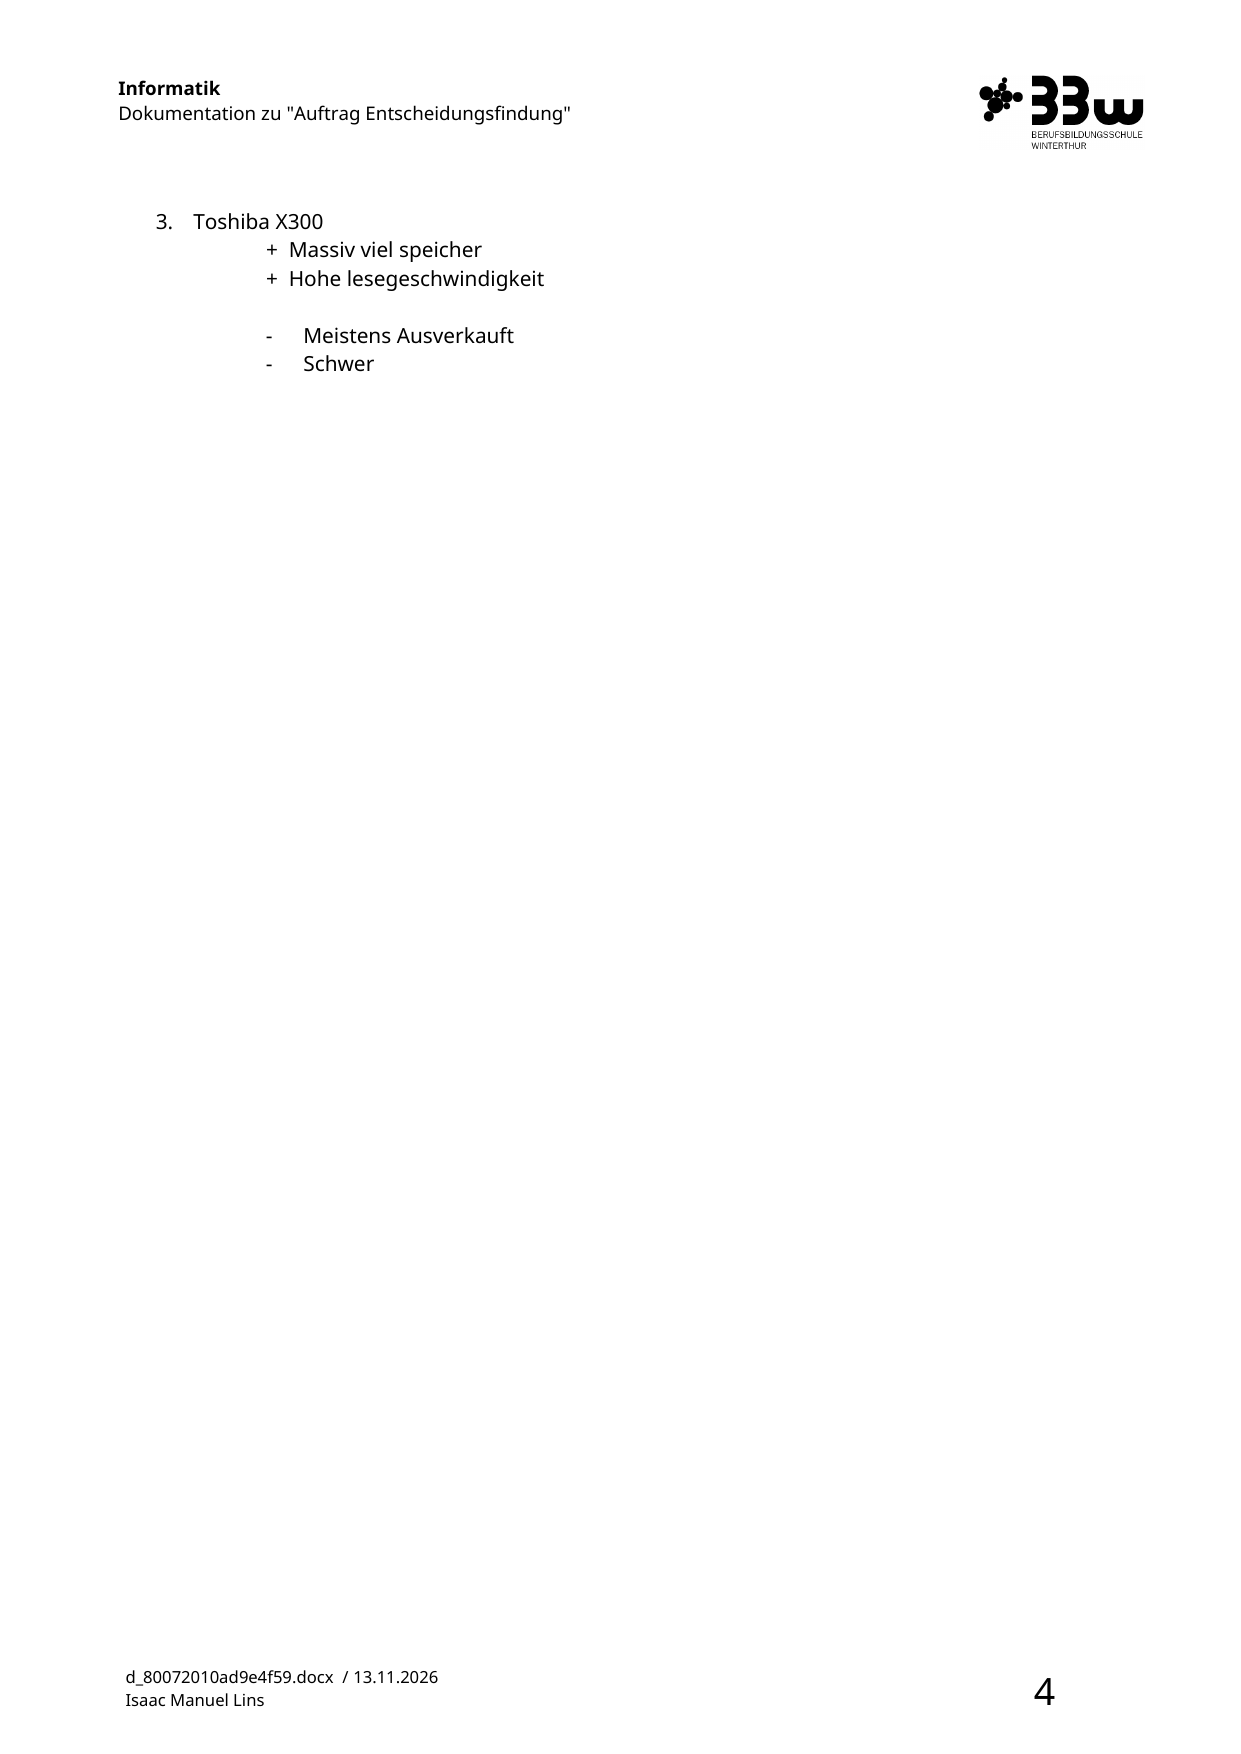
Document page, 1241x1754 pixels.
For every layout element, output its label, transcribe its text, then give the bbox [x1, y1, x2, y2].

list + Hohe lesegeschwindigkeit [266, 264, 1152, 292]
list Schwer [266, 349, 1152, 378]
list + Massiv viel speicher [266, 236, 1152, 264]
picture [978, 75, 1145, 150]
list Toshiba X300 [156, 207, 1152, 236]
list Meistens Ausverkauft [266, 321, 1152, 349]
